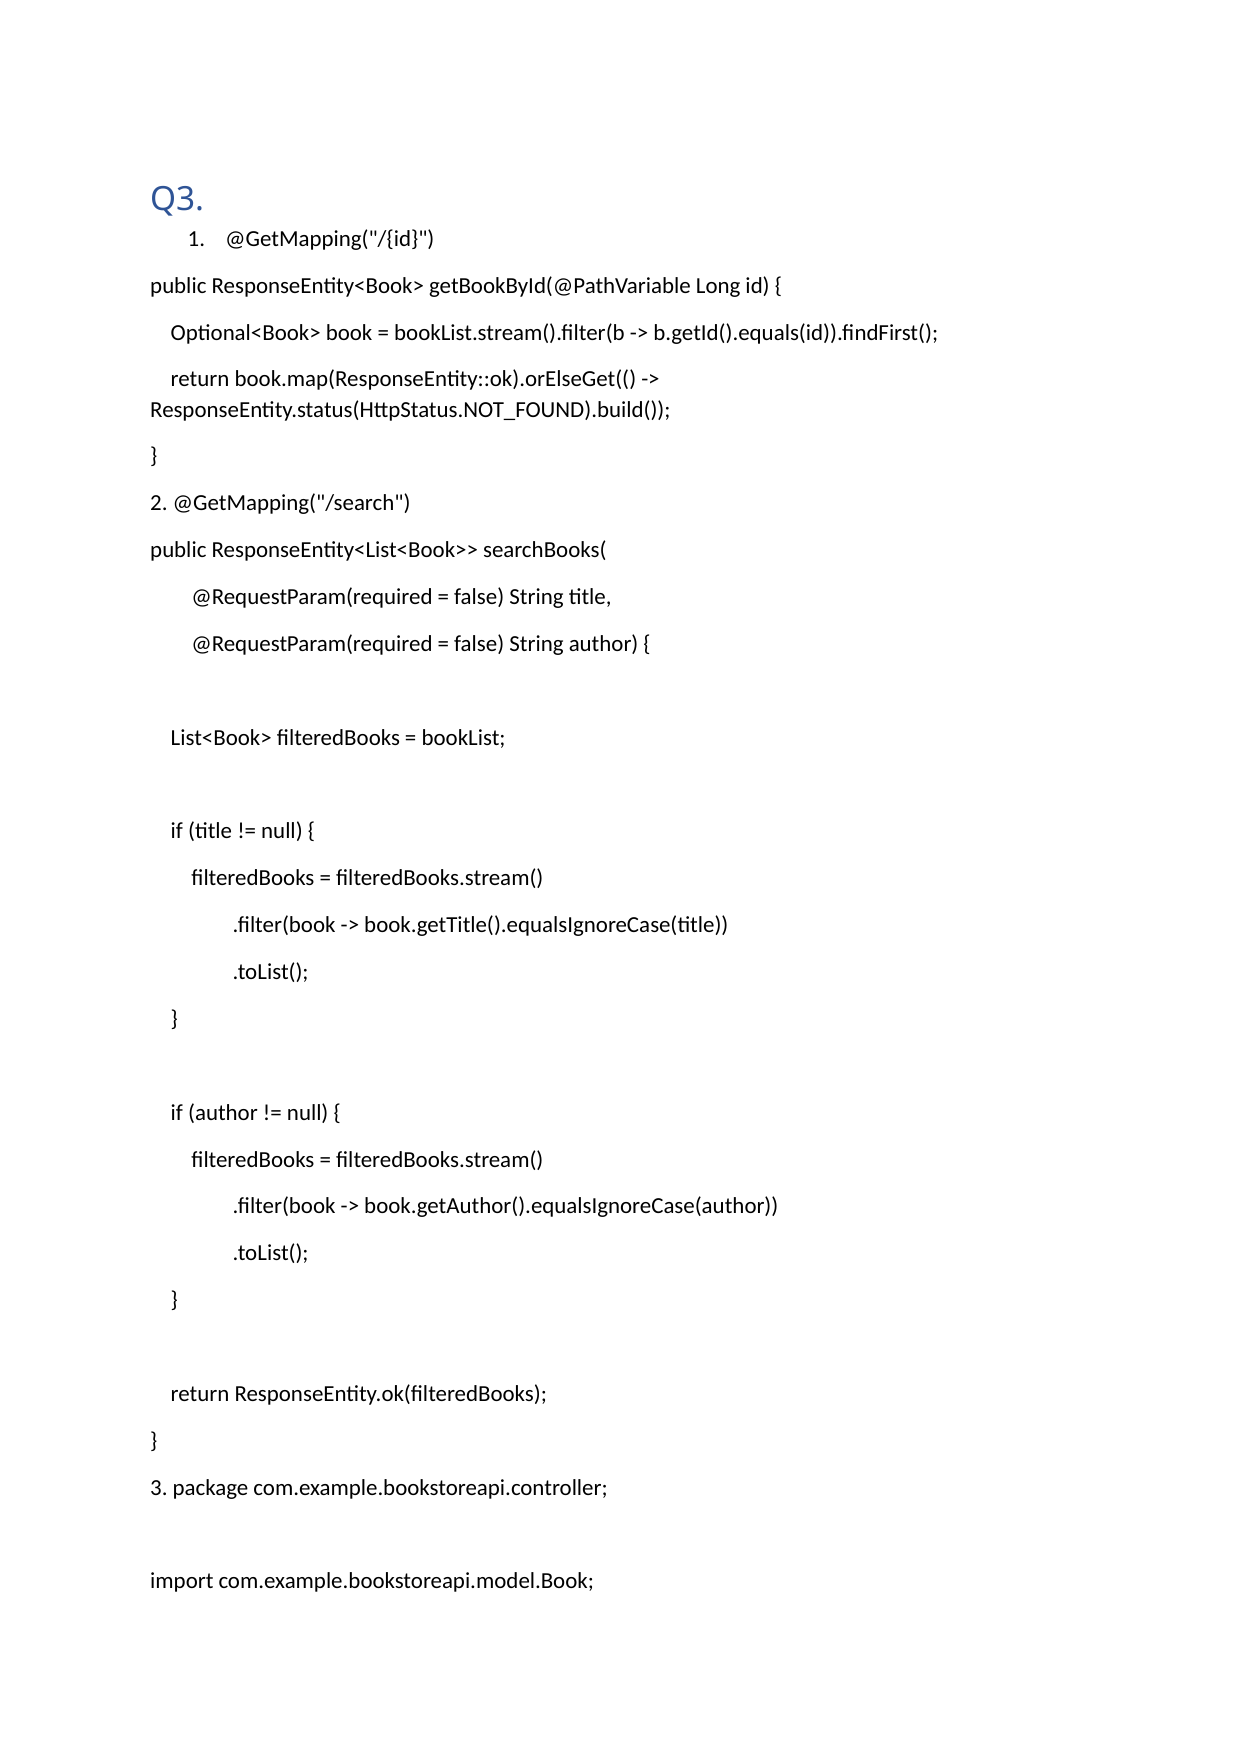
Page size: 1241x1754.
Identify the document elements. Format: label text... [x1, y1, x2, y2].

text import com.example.bookstoreapi.model.Book; [150, 1567, 1090, 1595]
text filteredBooks = filteredBooks.stream() [150, 863, 1090, 892]
text public ResponseEntity<Book> getBookById(@PathVariable Long id) { [150, 271, 1090, 299]
text filteredBooks = filteredBooks.stream() [150, 1145, 1090, 1173]
subtitle Q3. [150, 175, 1090, 220]
text } [150, 1285, 1090, 1313]
text Optional<Book> book = bookList.stream().filter(b -> b.getId().equals(id)).findFirst(); [150, 318, 1090, 346]
text return ResponseEntity.ok(filteredBooks); [150, 1379, 1090, 1407]
text @RequestParam(required = false) String author) { [150, 629, 1090, 657]
text if (author != null) { [150, 1098, 1090, 1126]
text } [150, 1004, 1090, 1032]
text .toList(); [150, 1238, 1090, 1267]
text .filter(book -> book.getAuthor().equalsIgnoreCase(author)) [150, 1192, 1090, 1220]
text 3. package com.example.bookstoreapi.controller; [150, 1473, 1090, 1501]
text .filter(book -> book.getTitle().equalsIgnoreCase(title)) [150, 910, 1090, 938]
text List<Book> filteredBooks = bookList; [150, 723, 1090, 751]
text @RequestParam(required = false) String title, [150, 582, 1090, 610]
text 2. @GetMapping("/search") [150, 488, 1090, 517]
list @GetMapping("/{id}") [187, 224, 1090, 252]
text } [150, 442, 1090, 470]
text } [150, 1426, 1090, 1454]
text public ResponseEntity<List<Book>> searchBooks( [150, 535, 1090, 563]
text return book.map(ResponseEntity::ok).orElseGet(() -> ResponseEntity.status(HttpStatus.NOT_FOUND).build()); [150, 364, 1090, 423]
text .toList(); [150, 957, 1090, 985]
text if (title != null) { [150, 817, 1090, 845]
